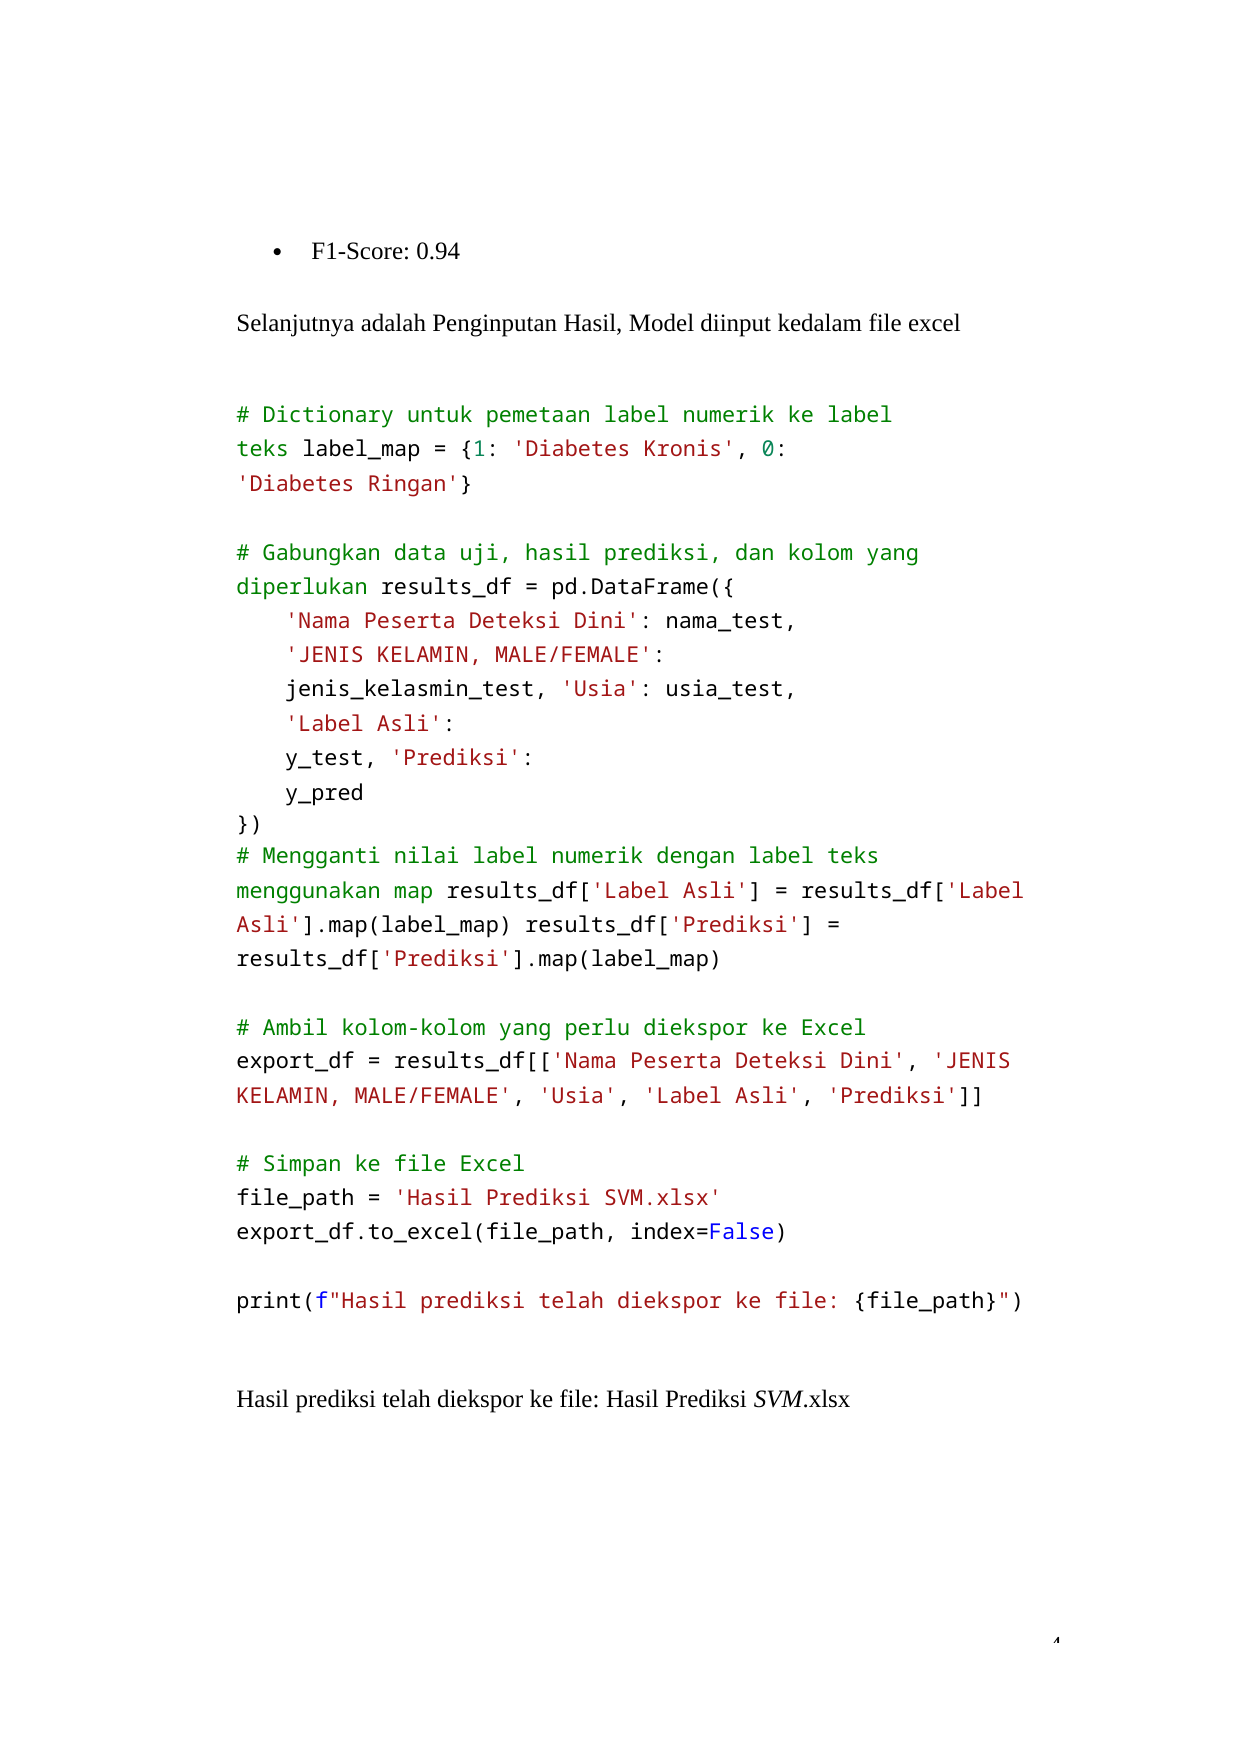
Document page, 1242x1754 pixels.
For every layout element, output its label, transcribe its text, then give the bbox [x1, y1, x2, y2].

text # Mengganti nilai label numerik dengan label teks menggunakan map results_df['Label Asli'] = results_df['Label Asli'].map(label_map) results_df['Prediksi'] = results_df['Prediksi'].map(label_map) [236, 841, 1032, 973]
text 'Label Asli': y_test, 'Prediksi': y_pred [285, 708, 539, 807]
text }) [236, 811, 1106, 837]
text Selanjutnya adalah Penginputan Hasil, Model diinput kedalam file excel [236, 308, 1106, 337]
text export_df = results_df[['Nama Peserta Deteksi Dini', 'JENIS KELAMIN, MALE/FEMALE', 'Usia', 'Label Asli', 'Prediksi']] [236, 1045, 1056, 1110]
text file_path = 'Hasil Prediksi SVM.xlsx' export_df.to_excel(file_path, index=False) [236, 1182, 852, 1246]
text # Simpan ke file Excel [236, 1148, 1106, 1178]
text # Ambil kolom-kolom yang perlu diekspor ke Excel [236, 1012, 1106, 1041]
text 'JENIS KELAMIN, MALE/FEMALE': jenis_kelasmin_test, 'Usia': usia_test, [285, 639, 888, 703]
text # Dictionary untuk pemetaan label numerik ke label teks label_map = {1: 'Diabetes Kronis', 0: 'Diabetes Ringan'} [236, 399, 912, 498]
text print(f"Hasil prediksi telah diekspor ke file: {file_path}") [236, 1285, 1106, 1315]
list F1-Score: 0.94 [274, 236, 1106, 265]
text # Gabungkan data uji, hasil prediksi, dan kolom yang diperlukan results_df = pd.DataFrame({ [236, 536, 996, 600]
text Hasil prediksi telah diekspor ke file: Hasil Prediksi SVM.xlsx [236, 1384, 1106, 1413]
text 'Nama Peserta Deteksi Dini': nama_test, [285, 605, 1106, 635]
